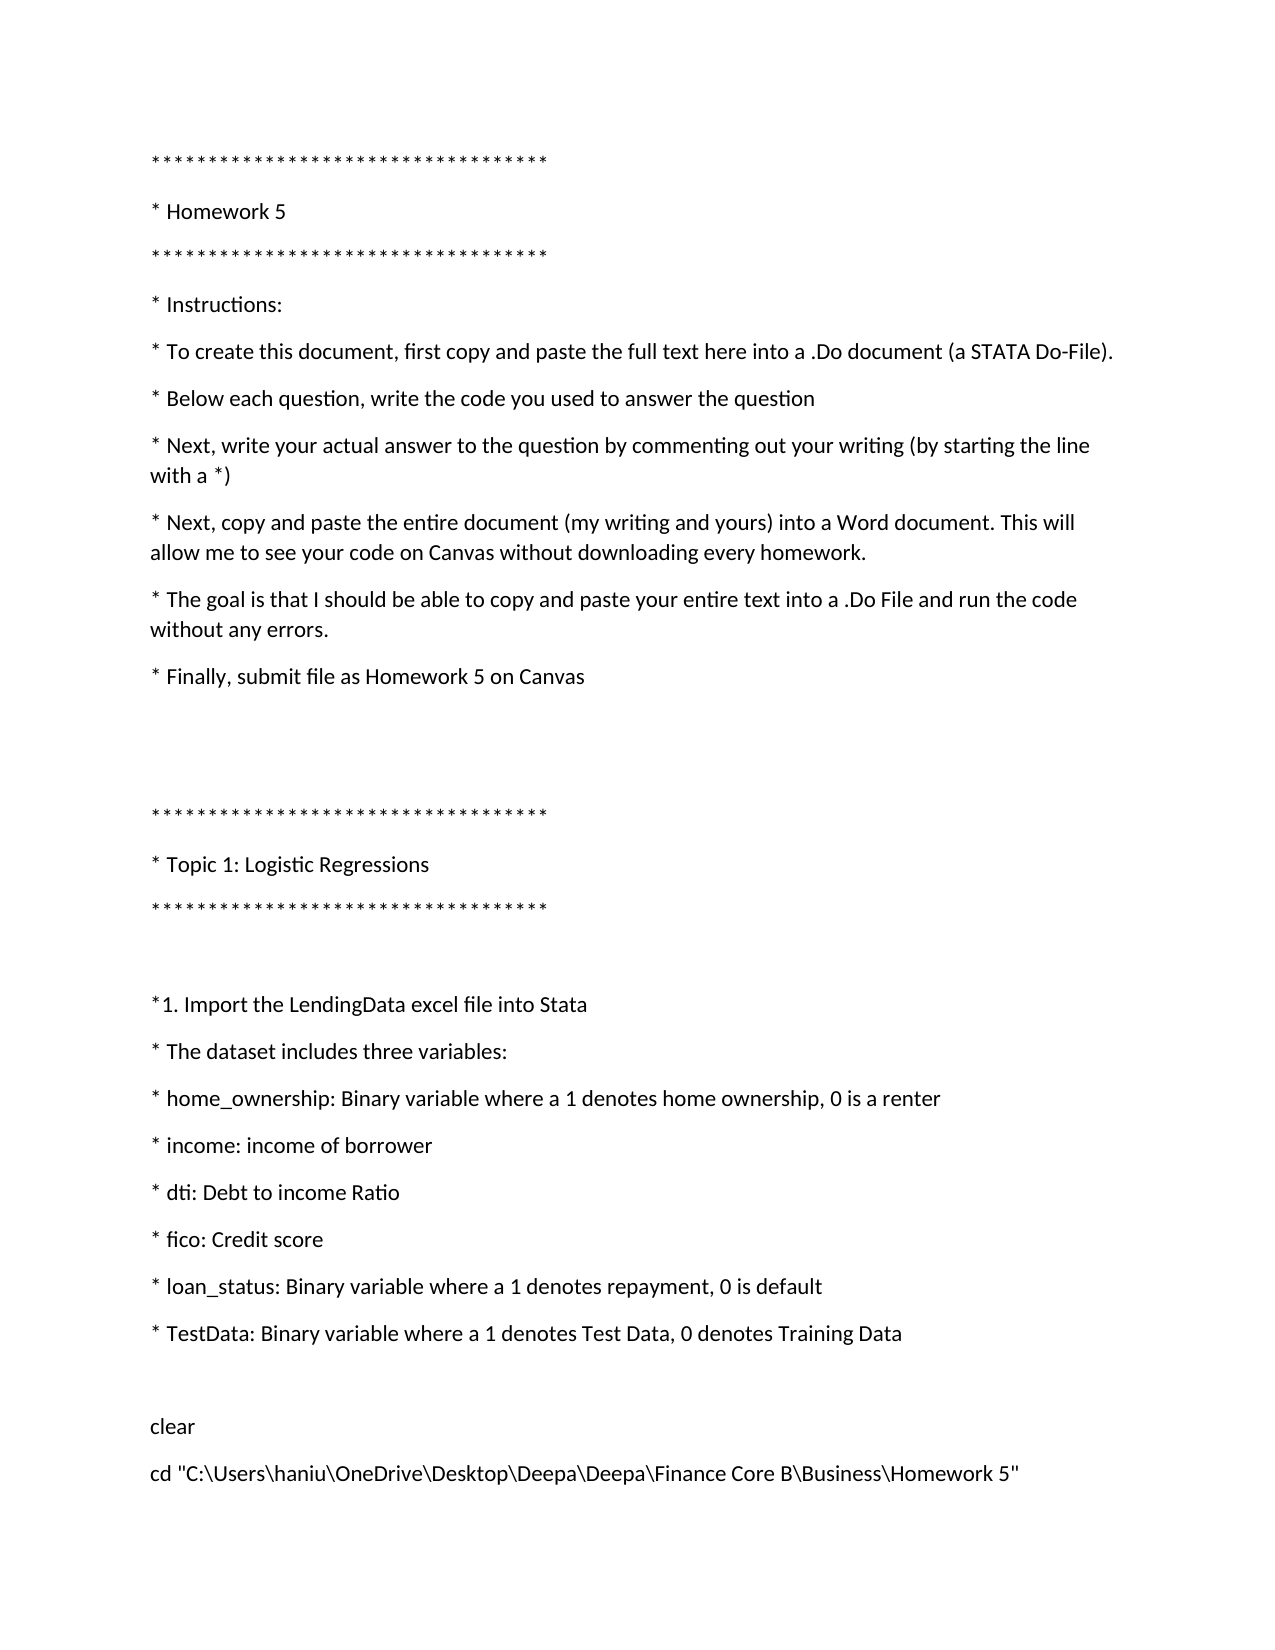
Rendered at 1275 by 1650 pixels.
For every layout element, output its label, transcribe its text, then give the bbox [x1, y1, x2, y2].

text * income: income of borrower [150, 1131, 1125, 1159]
text * Topic 1: Logistic Regressions [150, 850, 1125, 878]
text * loan_status: Binary variable where a 1 denotes repayment, 0 is default [150, 1272, 1125, 1300]
text * Next, write your actual answer to the question by commenting out your writing (by starting the line with a *) [150, 431, 1125, 489]
text *********************************** [150, 803, 1125, 831]
text * fico: Credit score [150, 1225, 1125, 1253]
text * Instructions: [150, 291, 1125, 319]
text * Homework 5 [150, 197, 1125, 225]
text * home_ownership: Binary variable where a 1 denotes home ownership, 0 is a renter [150, 1084, 1125, 1112]
text cd "C:\Users\haniu\OneDrive\Desktop\Deepa\Deepa\Finance Core B\Business\Homework 5" [150, 1459, 1125, 1487]
text * Finally, submit file as Homework 5 on Canvas [150, 662, 1125, 691]
text *********************************** [150, 150, 1125, 178]
text * To create this document, first copy and paste the full text here into a .Do document (a STATA Do-File). [150, 337, 1125, 366]
text * TestData: Binary variable where a 1 denotes Test Data, 0 denotes Training Data [150, 1319, 1125, 1347]
text * Below each question, write the code you used to answer the question [150, 384, 1125, 412]
text * The goal is that I should be able to copy and paste your entire text into a .Do File and run the code without any errors. [150, 585, 1125, 644]
text *1. Import the LendingData excel file into Stata [150, 991, 1125, 1019]
text clear [150, 1412, 1125, 1441]
text * Next, copy and paste the entire document (my writing and yours) into a Word document. This will allow me to see your code on Canvas without downloading every homework. [150, 508, 1125, 567]
text * The dataset includes three variables: [150, 1037, 1125, 1066]
text *********************************** [150, 244, 1125, 272]
text *********************************** [150, 897, 1125, 925]
text * dti: Debt to income Ratio [150, 1178, 1125, 1206]
